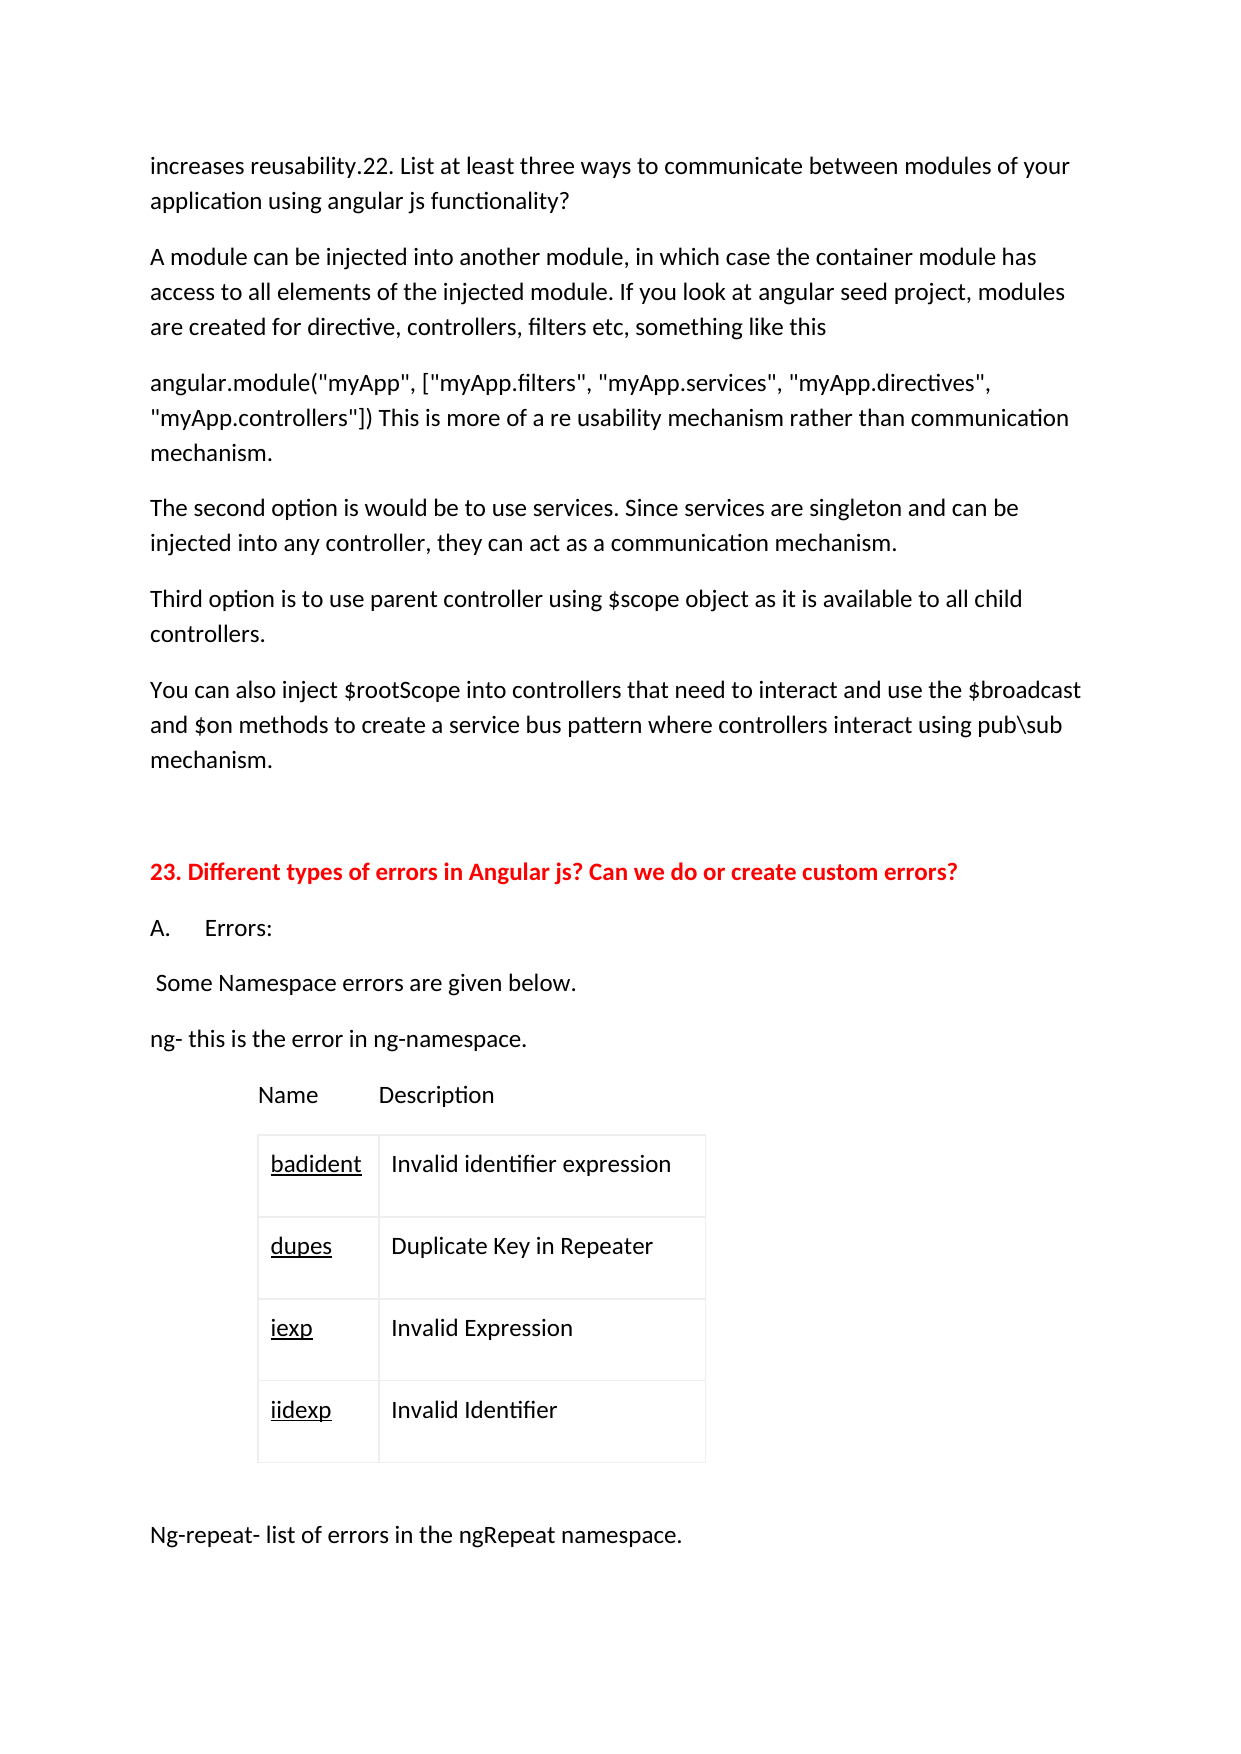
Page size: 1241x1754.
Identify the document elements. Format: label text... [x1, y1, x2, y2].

text You can also inject $rootScope into controllers that need to interact and use the $broadcast and $on methods to create a service bus pattern where controllers interact using pub\sub mechanism. [150, 674, 1090, 775]
table_header Description [379, 1079, 705, 1134]
text Ng-repeat- list of errors in the ngRepeat namespace. [150, 1519, 1090, 1549]
table_cell Invalid Identifier [380, 1381, 705, 1461]
table_cell Duplicate Key in Repeater [380, 1218, 705, 1298]
text The second option is would be to use services. Since services are singleton and can be injected into any controller, they can act as a communication mechanism. [150, 492, 1090, 558]
text 23. Different types of errors in Angular js? Can we do or create custom errors? [150, 856, 1090, 886]
text A. Errors: [150, 912, 1090, 942]
table_cell Invalid Expression [380, 1300, 705, 1380]
text ng- this is the error in ng-namespace. [150, 1023, 1090, 1054]
table_cell Invalid identifier expression [380, 1136, 705, 1216]
table_cell iexp [259, 1300, 378, 1380]
text angular.module("myApp", ["myApp.filters", "myApp.services", "myApp.directives", "myApp.controllers"]) This is more of a re usability mechanism rather than communication mechanism. [150, 367, 1090, 467]
table_header Name [258, 1079, 379, 1134]
text A module can be injected into another module, in which case the container module has access to all elements of the injected module. If you look at angular seed project, modules are created for directive, controllers, filters etc, something like this [150, 241, 1090, 341]
table_cell badident [259, 1136, 378, 1216]
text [150, 150, 1090, 216]
text Third option is to use parent controller using $scope object as it is available to all child controllers. [150, 583, 1090, 649]
table_cell iidexp [259, 1381, 378, 1461]
table_cell dupes [259, 1218, 378, 1298]
text Some Namespace errors are given below. [150, 967, 1090, 998]
